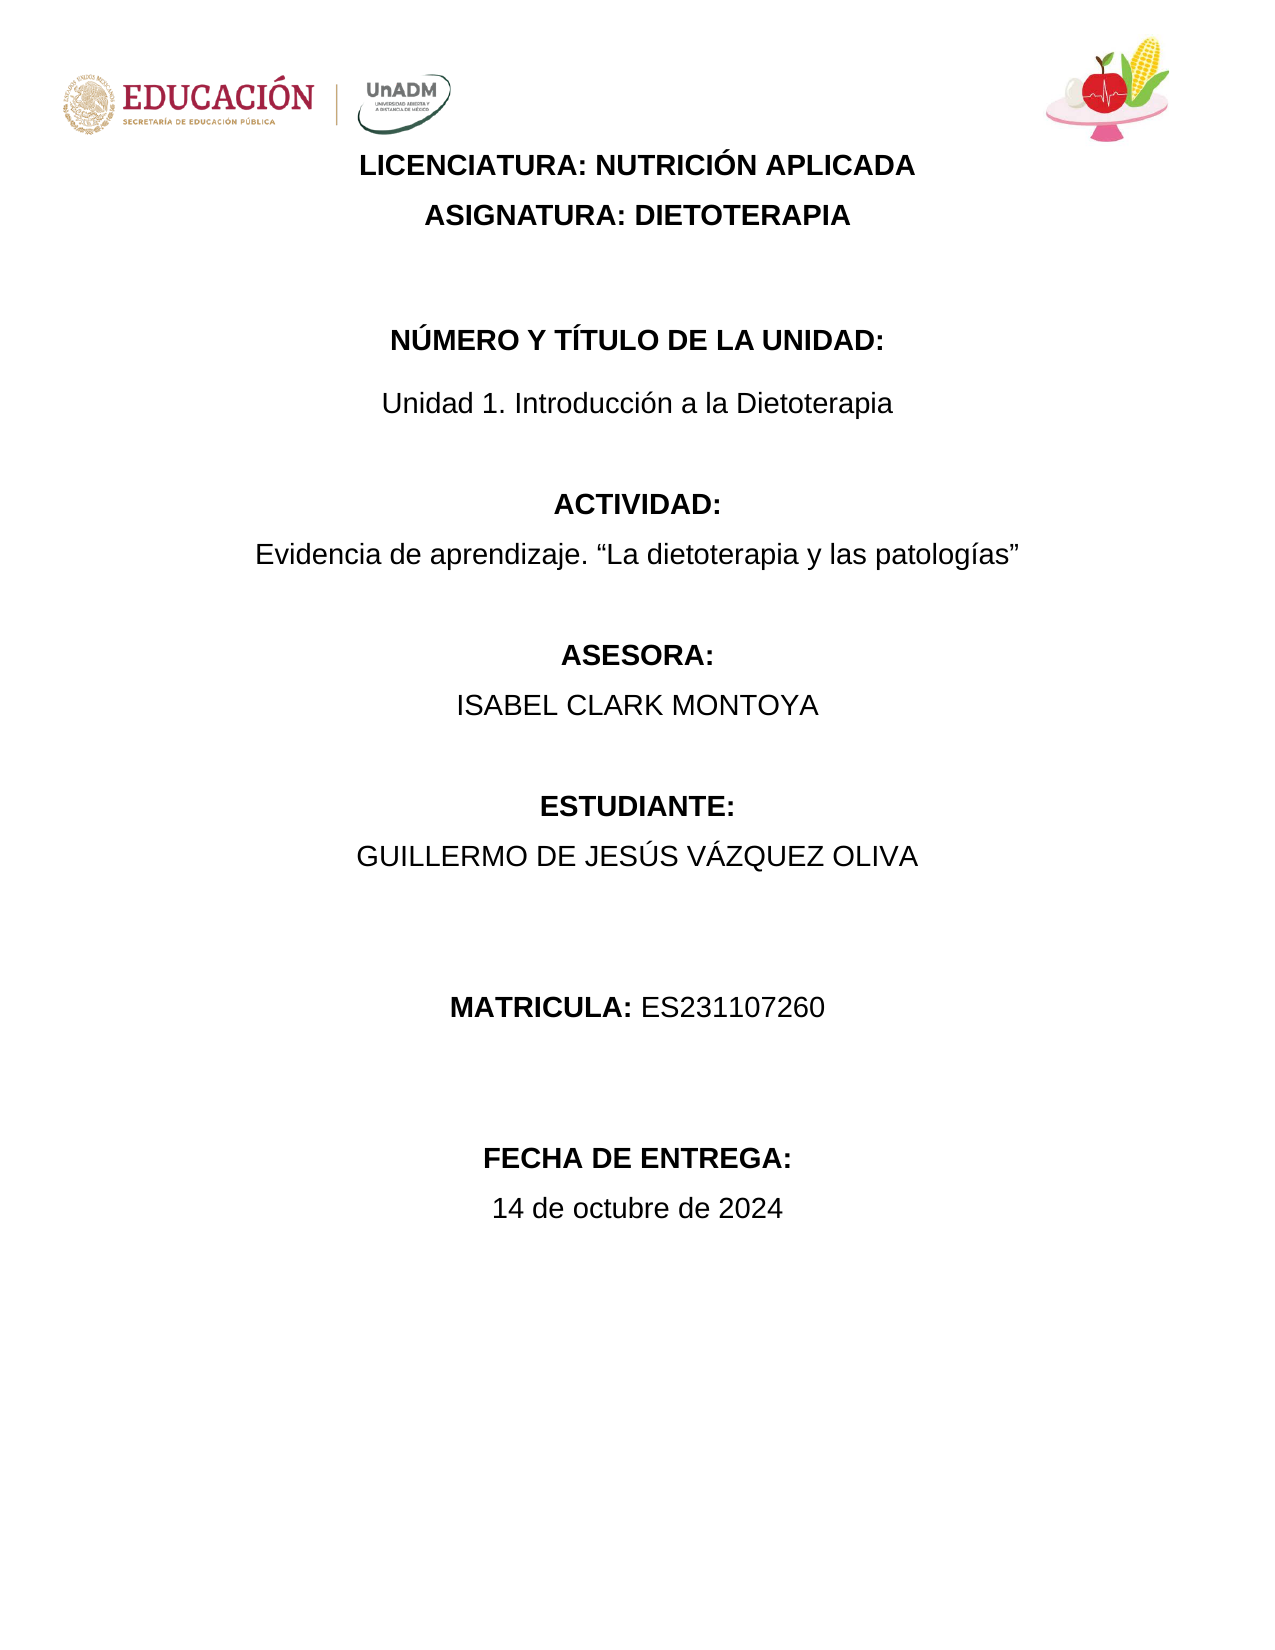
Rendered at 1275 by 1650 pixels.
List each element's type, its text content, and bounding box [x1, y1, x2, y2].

text FECHA DE ENTREGA: [177, 1141, 1098, 1174]
subtitle NÚMERO Y TÍTULO DE LA UNIDAD: [177, 323, 1098, 357]
text 14 de octubre de 2024 [177, 1191, 1098, 1224]
subtitle ASIGNATURA: DIETOTERAPIA [177, 198, 1098, 231]
picture [1042, 34, 1170, 148]
text Unidad 1. Introducción a la Dietoterapia [177, 386, 1098, 419]
text ASESORA: [177, 638, 1098, 671]
text ACTIVIDAD: [177, 487, 1098, 520]
text ESTUDIANTE: [177, 788, 1098, 822]
text MATRICULA: ES231107260 [177, 990, 1098, 1023]
text GUILLERMO DE JESÚS VÁZQUEZ OLIVA [177, 839, 1098, 872]
text ISABEL CLARK MONTOYA [177, 688, 1098, 721]
text Evidencia de aprendizaje. “La dietoterapia y las patologías” [177, 537, 1098, 571]
text LICENCIATURA: NUTRICIÓN APLICADA [177, 148, 1098, 181]
picture [63, 65, 451, 146]
